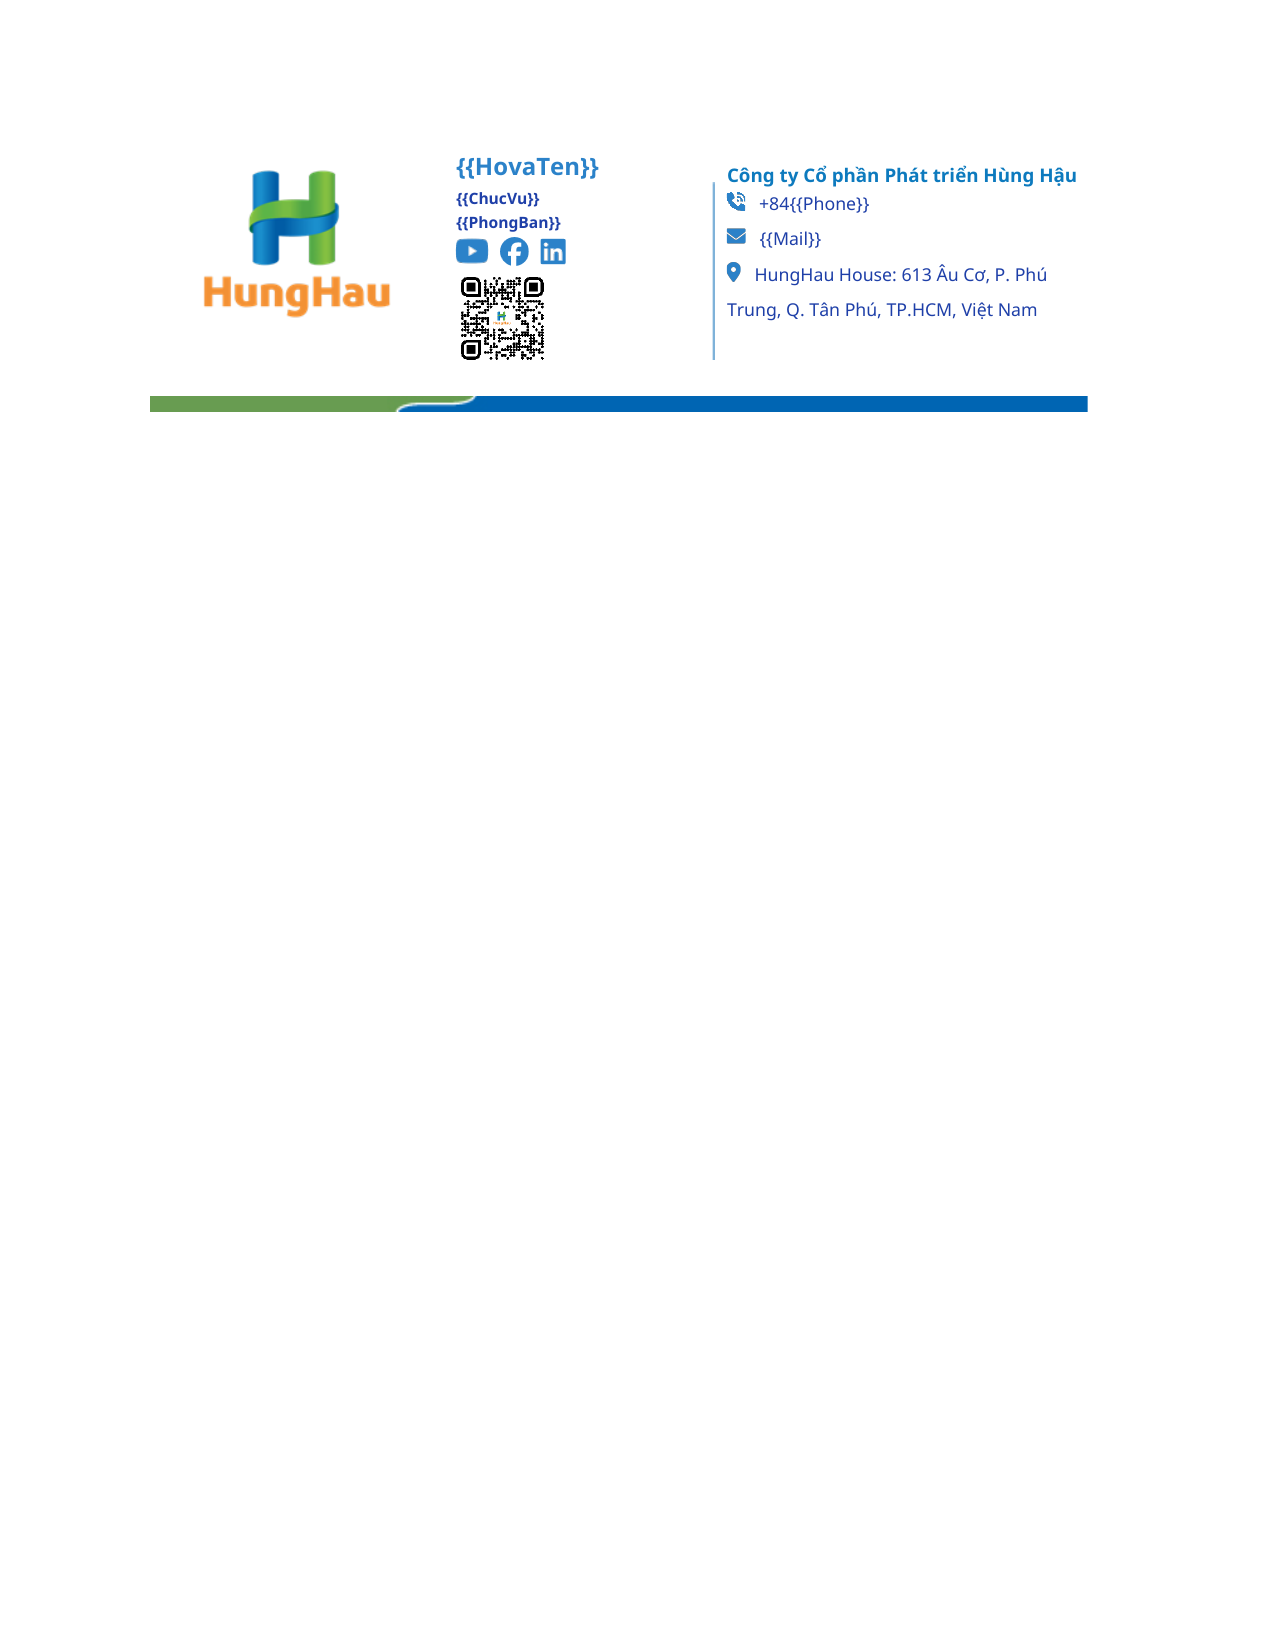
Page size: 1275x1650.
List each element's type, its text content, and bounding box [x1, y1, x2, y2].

picture [455, 236, 489, 266]
table_header {{HovaTen}} {{ChucVu}} {{PhongBan}} [445, 150, 696, 396]
picture [540, 237, 566, 266]
picture [456, 272, 549, 365]
table_header [696, 150, 726, 396]
picture [500, 237, 529, 266]
table_header Công ty Cổ phần Phát triển Hùng Hậu +84{{Phone}} {{Mail}} HungHau House: 613 Âu Cơ, P. Phú Trung, Q. Tân Phú, TP.HCM, Việt Nam [726, 150, 1094, 397]
picture [726, 192, 746, 211]
table_header [150, 150, 445, 396]
picture [202, 150, 392, 339]
picture [726, 226, 746, 246]
picture [726, 262, 741, 282]
picture [150, 396, 1088, 412]
